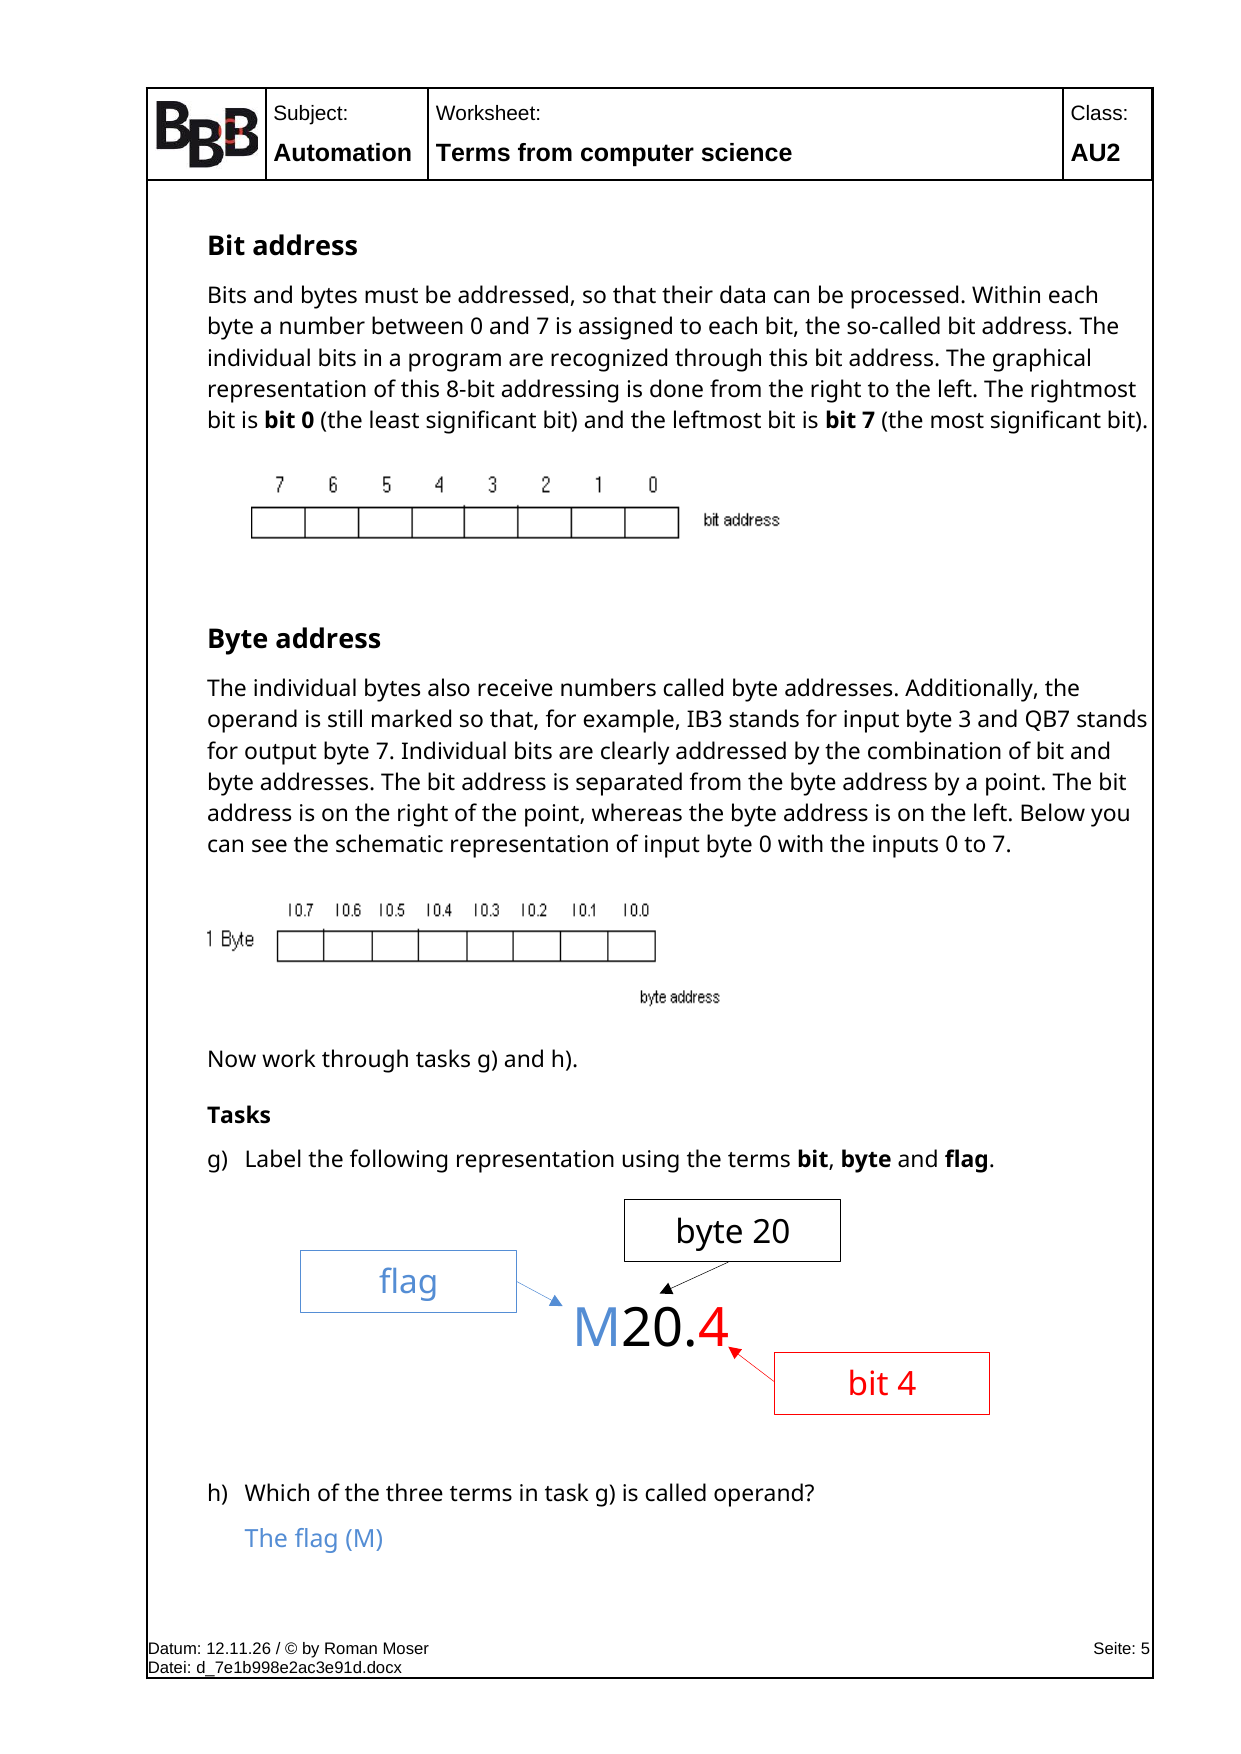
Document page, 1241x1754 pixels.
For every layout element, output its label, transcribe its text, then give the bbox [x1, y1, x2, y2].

text Bit address [207, 227, 1152, 263]
text The individual bytes also receive numbers called byte addresses. Additionally, the operand is still marked so that, for example, IB3 stands for input byte 3 and QB7 stands for output byte 7. Individual bits are clearly addressed by the combination of bit and byte addresses. The bit address is separated from the byte address by a point. The bit address is on the right of the point, whereas the byte address is on the left. Below you can see the schematic representation of input byte 0 with the inputs 0 to 7. [207, 672, 1152, 859]
picture [155, 101, 258, 169]
text Tasks [207, 1099, 1152, 1131]
text Bits and bytes must be addressed, so that their data can be processed. Within each byte a number between 0 and 7 is assigned to each bit, the so-called bit address. The individual bits in a program are recognized through this bit address. The graphical representation of this 8-bit addressing is done from the right to the left. The rightmost bit is bit 0 (the least significant bit) and the leftmost bit is bit 7 (the most significant bit). [207, 279, 1152, 435]
list Label the following representation using the terms bit, byte and flag. [207, 1143, 1152, 1174]
picture [206, 897, 727, 1019]
picture [251, 472, 809, 558]
list Which of the three terms in task g) is called operand? [207, 1477, 1152, 1509]
text Byte address [207, 620, 1152, 657]
text Now work through tasks g) and h). [207, 1043, 1152, 1074]
list The flag (M) [244, 1521, 1152, 1555]
